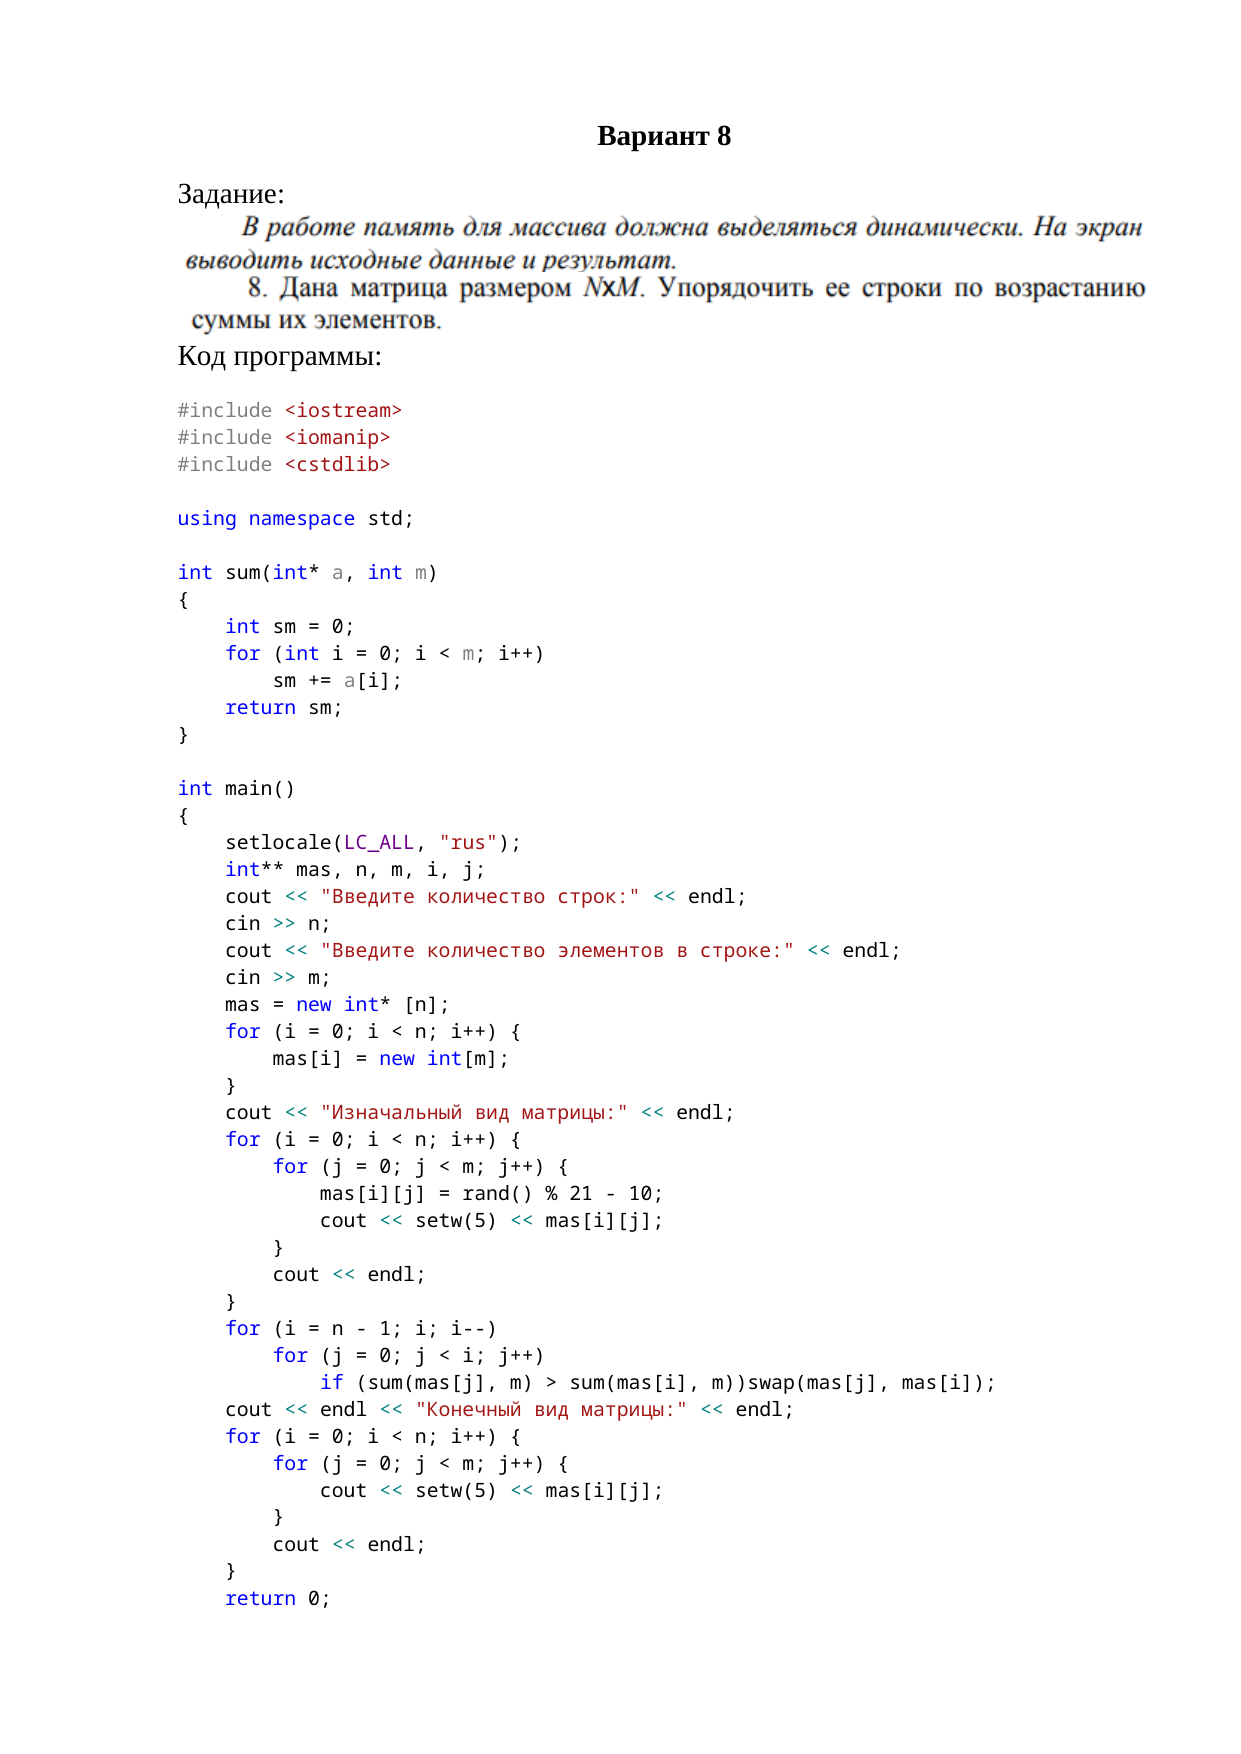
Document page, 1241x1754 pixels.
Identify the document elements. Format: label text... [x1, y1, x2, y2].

text for (j = 0; j < i; j++) [177, 1341, 1152, 1368]
text sm += a[i]; [177, 666, 1152, 693]
text #include <iostream> [177, 397, 1152, 424]
text for (int i = 0; i < m; i++) [177, 639, 1152, 666]
text using namespace std; [177, 504, 1152, 532]
text cin >> n; [177, 909, 1152, 936]
text int main() [177, 774, 1152, 801]
text cin >> m; [177, 963, 1152, 990]
text } [177, 720, 1152, 747]
text } [177, 1557, 1152, 1584]
text Задание: [177, 177, 1152, 210]
text mas[i] = new int[m]; [177, 1044, 1152, 1071]
text } [177, 1071, 1152, 1098]
text } [177, 1287, 1152, 1314]
text int sum(int* a, int m) [177, 558, 1152, 586]
text setlocale(LC_ALL, "rus"); [177, 828, 1152, 855]
text for (i = 0; i < n; i++) { [177, 1017, 1152, 1044]
text return sm; [177, 693, 1152, 720]
text } [177, 1503, 1152, 1530]
text cout << endl; [177, 1260, 1152, 1287]
text for (i = 0; i < n; i++) { [177, 1422, 1152, 1449]
text return 0; [177, 1584, 1152, 1611]
text #include <cstdlib> [177, 451, 1152, 478]
text for (i = n - 1; i; i--) [177, 1314, 1152, 1341]
text for (j = 0; j < m; j++) { [177, 1152, 1152, 1179]
text } [177, 1233, 1152, 1260]
text { [177, 586, 1152, 612]
text mas = new int* [n]; [177, 990, 1152, 1017]
text Вариант 8 [177, 118, 1152, 152]
picture [177, 210, 1152, 339]
text { [177, 801, 1152, 828]
text cout << endl; [177, 1530, 1152, 1557]
text cout << "Введите количество строк:" << endl; [177, 882, 1152, 909]
text cout << endl << "Конечный вид матрицы:" << endl; [177, 1395, 1152, 1422]
text int** mas, n, m, i, j; [177, 855, 1152, 882]
text cout << "Введите количество элементов в строке:" << endl; [177, 936, 1152, 963]
text for (j = 0; j < m; j++) { [177, 1449, 1152, 1476]
text mas[i][j] = rand() % 21 - 10; [177, 1179, 1152, 1206]
text Код программы: [177, 339, 1152, 372]
text cout << "Изначальный вид матрицы:" << endl; [177, 1098, 1152, 1125]
text for (i = 0; i < n; i++) { [177, 1125, 1152, 1152]
text cout << setw(5) << mas[i][j]; [177, 1206, 1152, 1233]
text if (sum(mas[j], m) > sum(mas[i], m))swap(mas[j], mas[i]); [177, 1368, 1152, 1395]
text #include <iomanip> [177, 424, 1152, 451]
text cout << setw(5) << mas[i][j]; [177, 1476, 1152, 1503]
text int sm = 0; [177, 612, 1152, 639]
